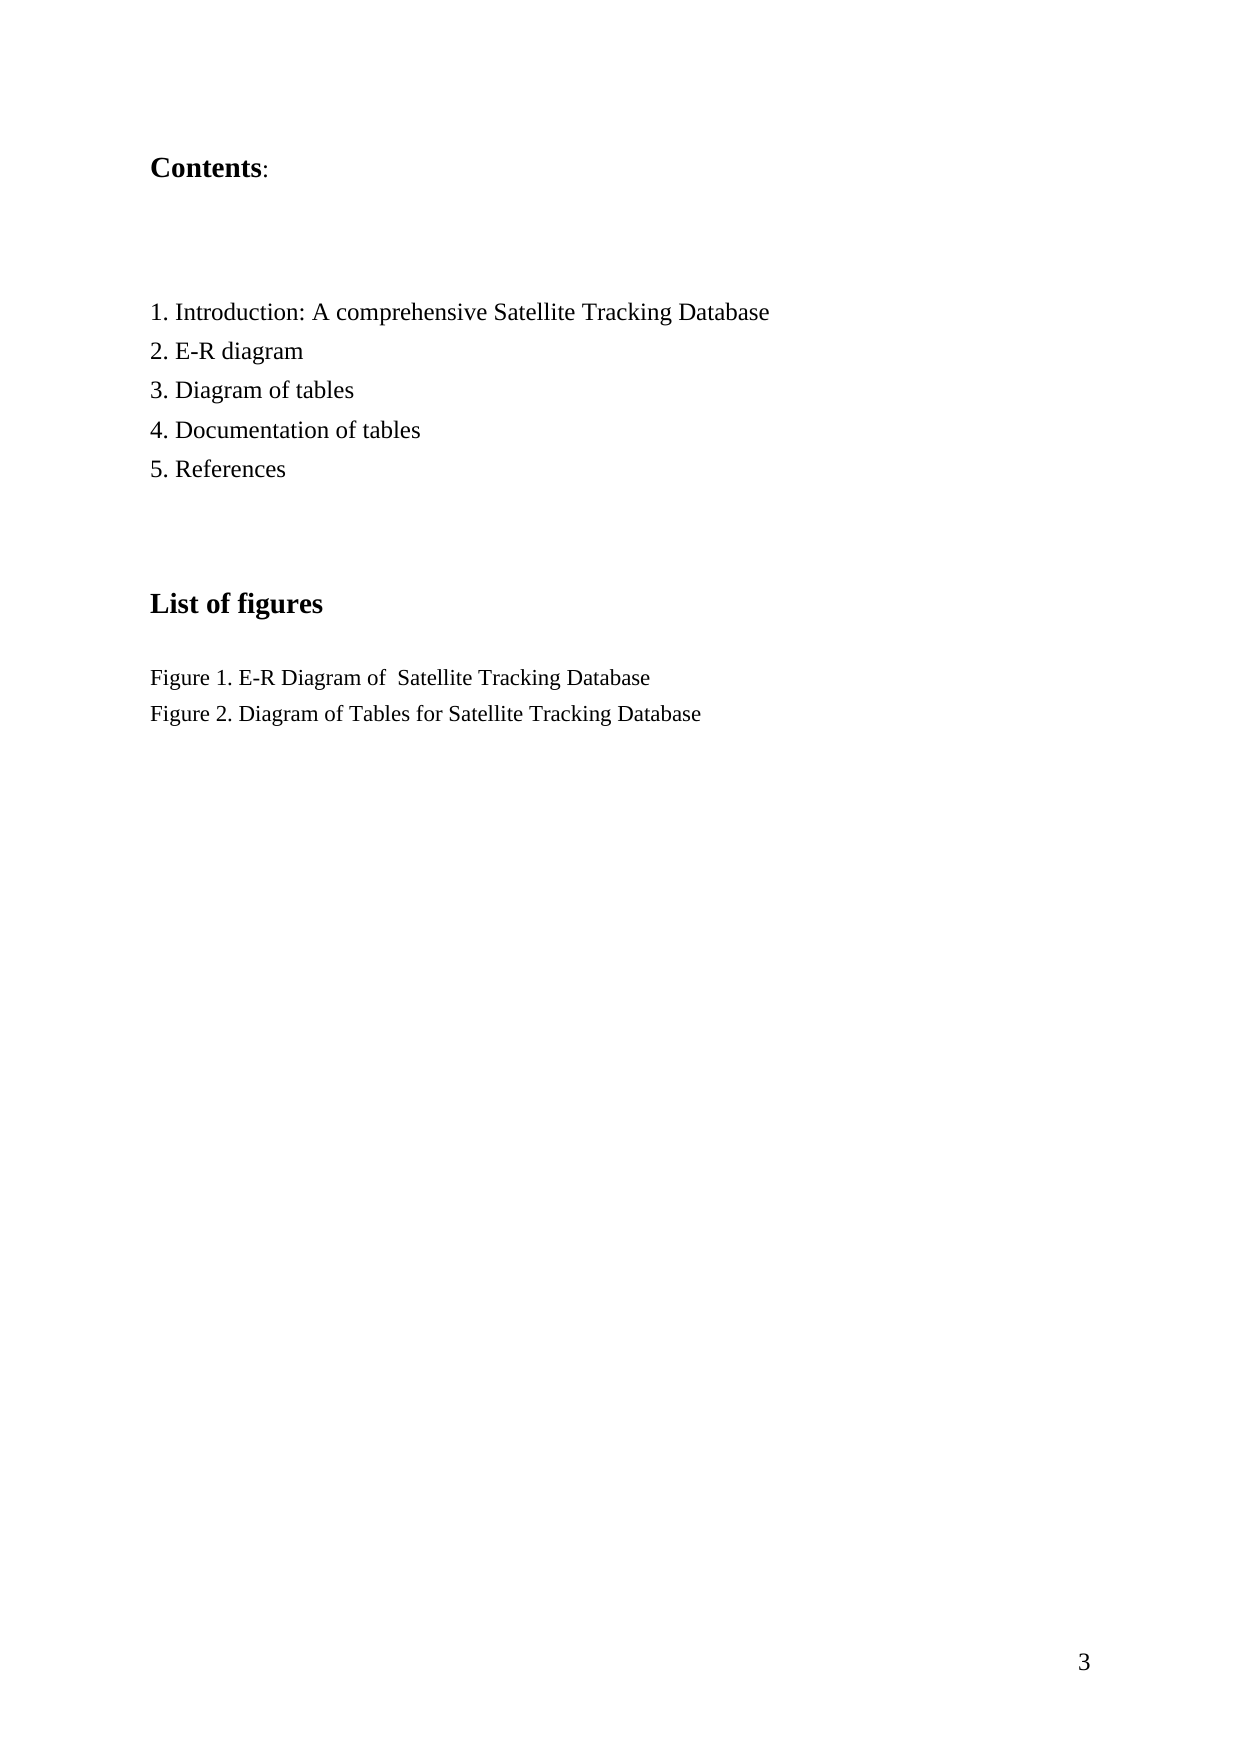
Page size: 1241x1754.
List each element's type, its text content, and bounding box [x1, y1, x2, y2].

text List of figures [150, 586, 1090, 619]
text Contents: [150, 150, 1090, 183]
